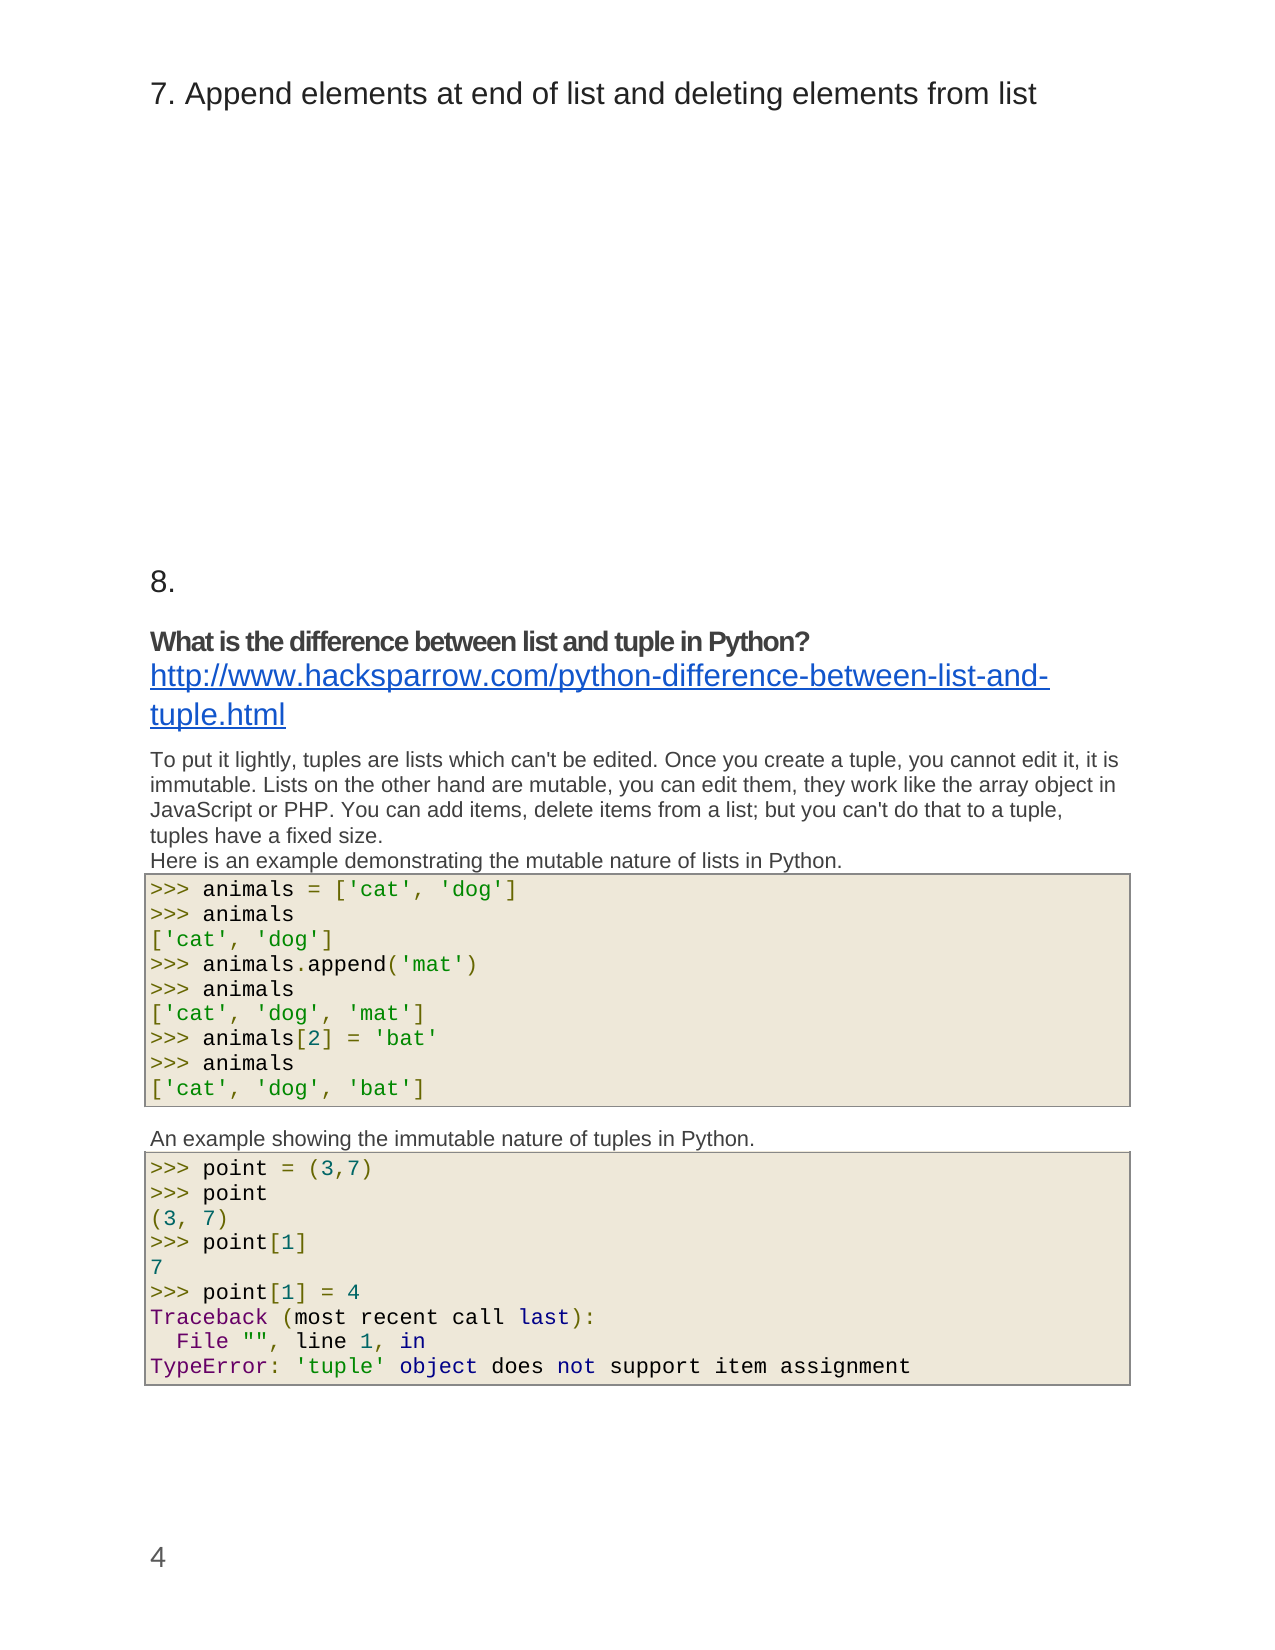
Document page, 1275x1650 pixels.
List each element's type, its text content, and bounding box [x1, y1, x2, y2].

text Here is an example demonstrating the mutable nature of lists in Python. [150, 848, 1125, 873]
subtitle What is the difference between list and tuple in Python? [150, 615, 1125, 657]
text >>> animals = ['cat', 'dog'] >>> animals ['cat', 'dog'] >>> animals.append('mat') >>> animals ['cat', 'dog', 'mat'] >>> animals[2] = 'bat' >>> animals ['cat', 'dog', 'bat'] [146, 875, 1129, 1106]
text An example showing the immutable nature of tuples in Python. [150, 1126, 1125, 1151]
text >>> point = (3,7) >>> point (3, 7) >>> point[1] 7 >>> point[1] = 4 Traceback (most recent call last): File "", line 1, in TypeError: 'tuple' object does not support item assignment [146, 1153, 1129, 1384]
text To put it lightly, tuples are lists which can't be edited. Once you create a tuple, you cannot edit it, it is immutable. Lists on the other hand are mutable, you can edit them, they work like the array object in JavaScript or PHP. You can add items, delete items from a list; but you can't do that to a tuple, tuples have a fixed size. [150, 747, 1125, 848]
text 8. [150, 563, 1125, 599]
text 7. Append elements at end of list and deleting elements from list [150, 75, 1125, 111]
text http://www.hacksparrow.com/python-difference-between-list-and-tuple.html [150, 657, 1125, 732]
